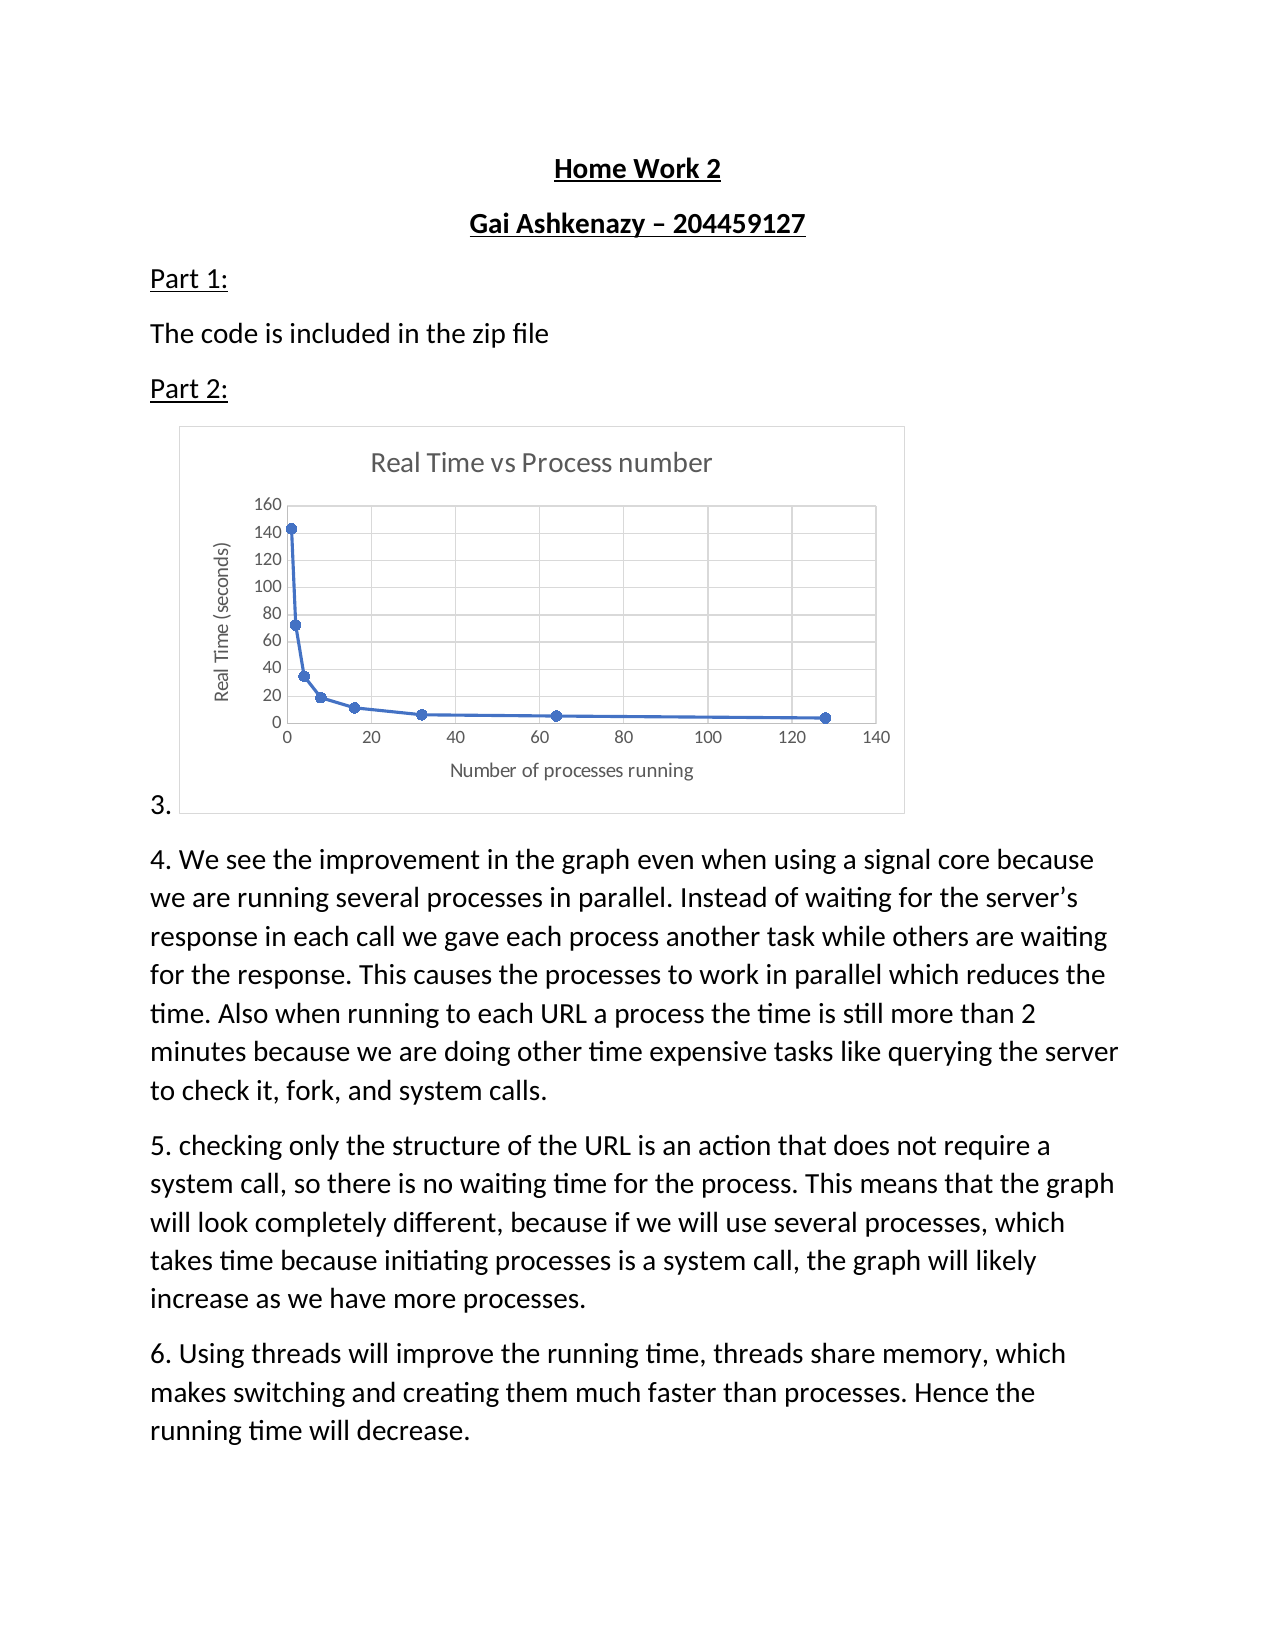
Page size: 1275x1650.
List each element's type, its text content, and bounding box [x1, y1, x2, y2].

text 6. Using threads will improve the running time, threads share memory, which makes switching and creating them much faster than processes. Hence the running time will decrease. [150, 1336, 1125, 1448]
text Gai Ashkenazy – 204459127 [150, 205, 1125, 241]
text Part 2: [150, 370, 1125, 406]
text The code is included in the zip file [150, 315, 1125, 351]
text 5. checking only the structure of the URL is an action that does not require a system call, so there is no waiting time for the process. This means that the graph will look completely different, because if we will use several processes, which takes time because initiating processes is a system call, the graph will likely increase as we have more processes. [150, 1127, 1125, 1316]
text Home Work 2 [150, 150, 1125, 186]
text 4. We see the improvement in the graph even when using a signal core because we are running several processes in parallel. Instead of waiting for the server’s response in each call we gave each process another task while others are waiting for the response. This causes the processes to work in parallel which reduces the time. Also when running to each URL a process the time is still more than 2 minutes because we are doing other time expensive tasks like querying the server to check it, fork, and system calls. [150, 841, 1125, 1107]
text Part 1: [150, 260, 1125, 296]
text 3. [150, 426, 1125, 822]
